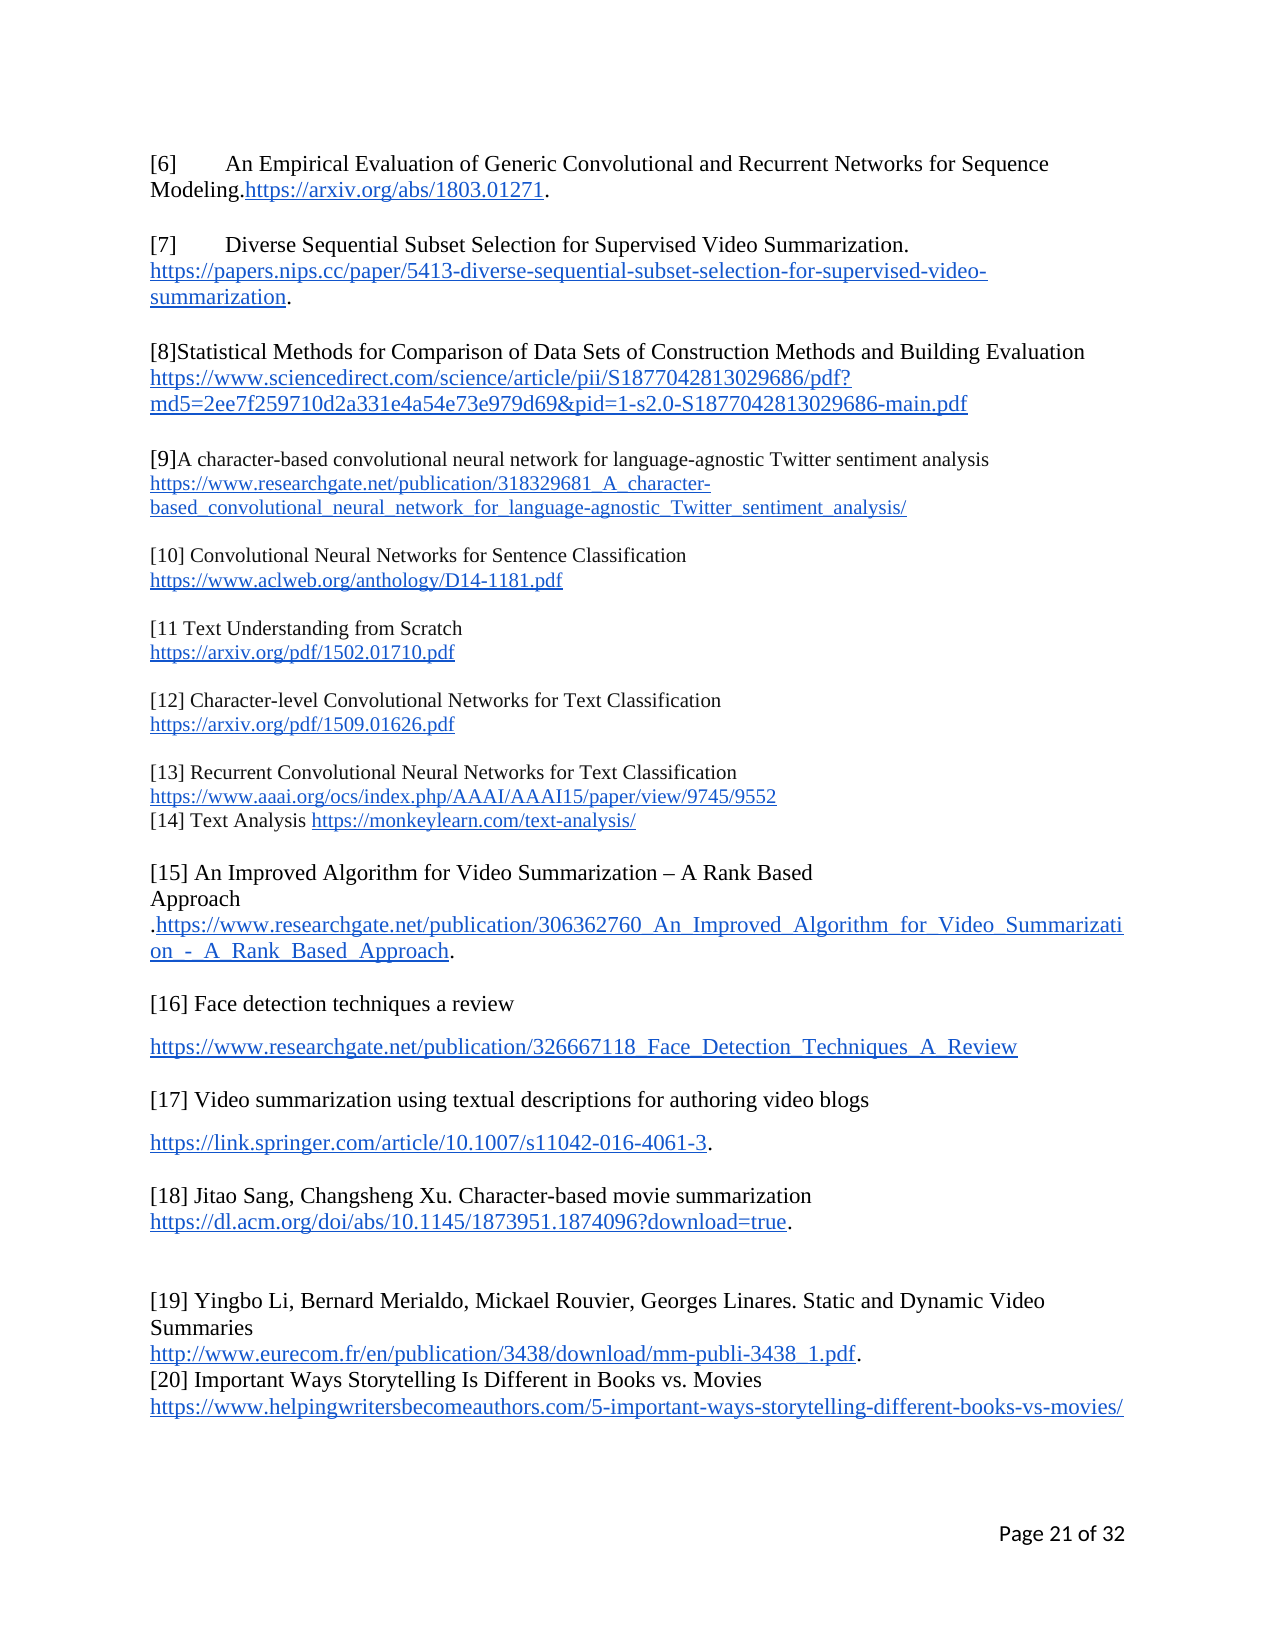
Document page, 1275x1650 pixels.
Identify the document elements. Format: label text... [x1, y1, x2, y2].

text [9]A character-based convolutional neural network for language-agnostic Twitter sentiment analysis https://www.researchgate.net/publication/318329681_A_character-based_convolutional_neural_network_for_language-agnostic_Twitter_sentiment_analysis/ [10] Convolutional Neural Networks for Sentence Classification https://www.aclweb.org/anthology/D14-1181.pdf [11 Text Understanding from Scratch https://arxiv.org/pdf/1502.01710.pdf [12] Character-level Convolutional Networks for Text Classification https://arxiv.org/pdf/1509.01626.pdf [13] Recurrent Convolutional Neural Networks for Text Classification https://www.aaai.org/ocs/index.php/AAAI/AAAI15/paper/view/9745/9552 [14] Text Analysis https://monkeylearn.com/text-analysis/ [15] An Improved Algorithm for Video Summarization – A Rank Based Approach.https://www.researchgate.net/publication/306362760_An_Improved_Algorithm_for_Video_Summarization_-_A_Rank_Based_Approach. [16] Face detection techniques a review [150, 445, 1125, 1017]
text [7] Diverse Sequential Subset Selection for Supervised Video Summarization. https://papers.nips.cc/paper/5413-diverse-sequential-subset-selection-for-supervised-video-summarization. [150, 231, 1125, 338]
text https://link.springer.com/article/10.1007/s11042-016-4061-3. [18] Jitao Sang, Changsheng Xu. Character-based movie summarization https://dl.acm.org/doi/abs/10.1145/1873951.1874096?download=true. [150, 1129, 1125, 1262]
text [6] An Empirical Evaluation of Generic Convolutional and Recurrent Networks for Sequence Modeling.https://arxiv.org/abs/1803.01271. [150, 150, 1125, 231]
text https://www.researchgate.net/publication/326667118_Face_Detection_Techniques_A_Review [17] Video summarization using textual descriptions for authoring video blogs [150, 1033, 1125, 1112]
text [8]Statistical Methods for Comparison of Data Sets of Construction Methods and Building Evaluation https://www.sciencedirect.com/science/article/pii/S1877042813029686/pdf?md5=2ee7f259710d2a331e4a54e73e979d69&pid=1-s2.0-S1877042813029686-main.pdf [150, 338, 1125, 445]
subtitle [19] Yingbo Li, Bernard Merialdo, Mickael Rouvier, Georges Linares. Static and Dynamic Video Summaries http://www.eurecom.fr/en/publication/3438/download/mm-publi-3438_1.pdf. [20] Important Ways Storytelling Is Different in Books vs. Movies https://www.helpingwritersbecomeauthors.com/5-important-ways-storytelling-different-books-vs-movies/ [150, 1287, 1125, 1419]
